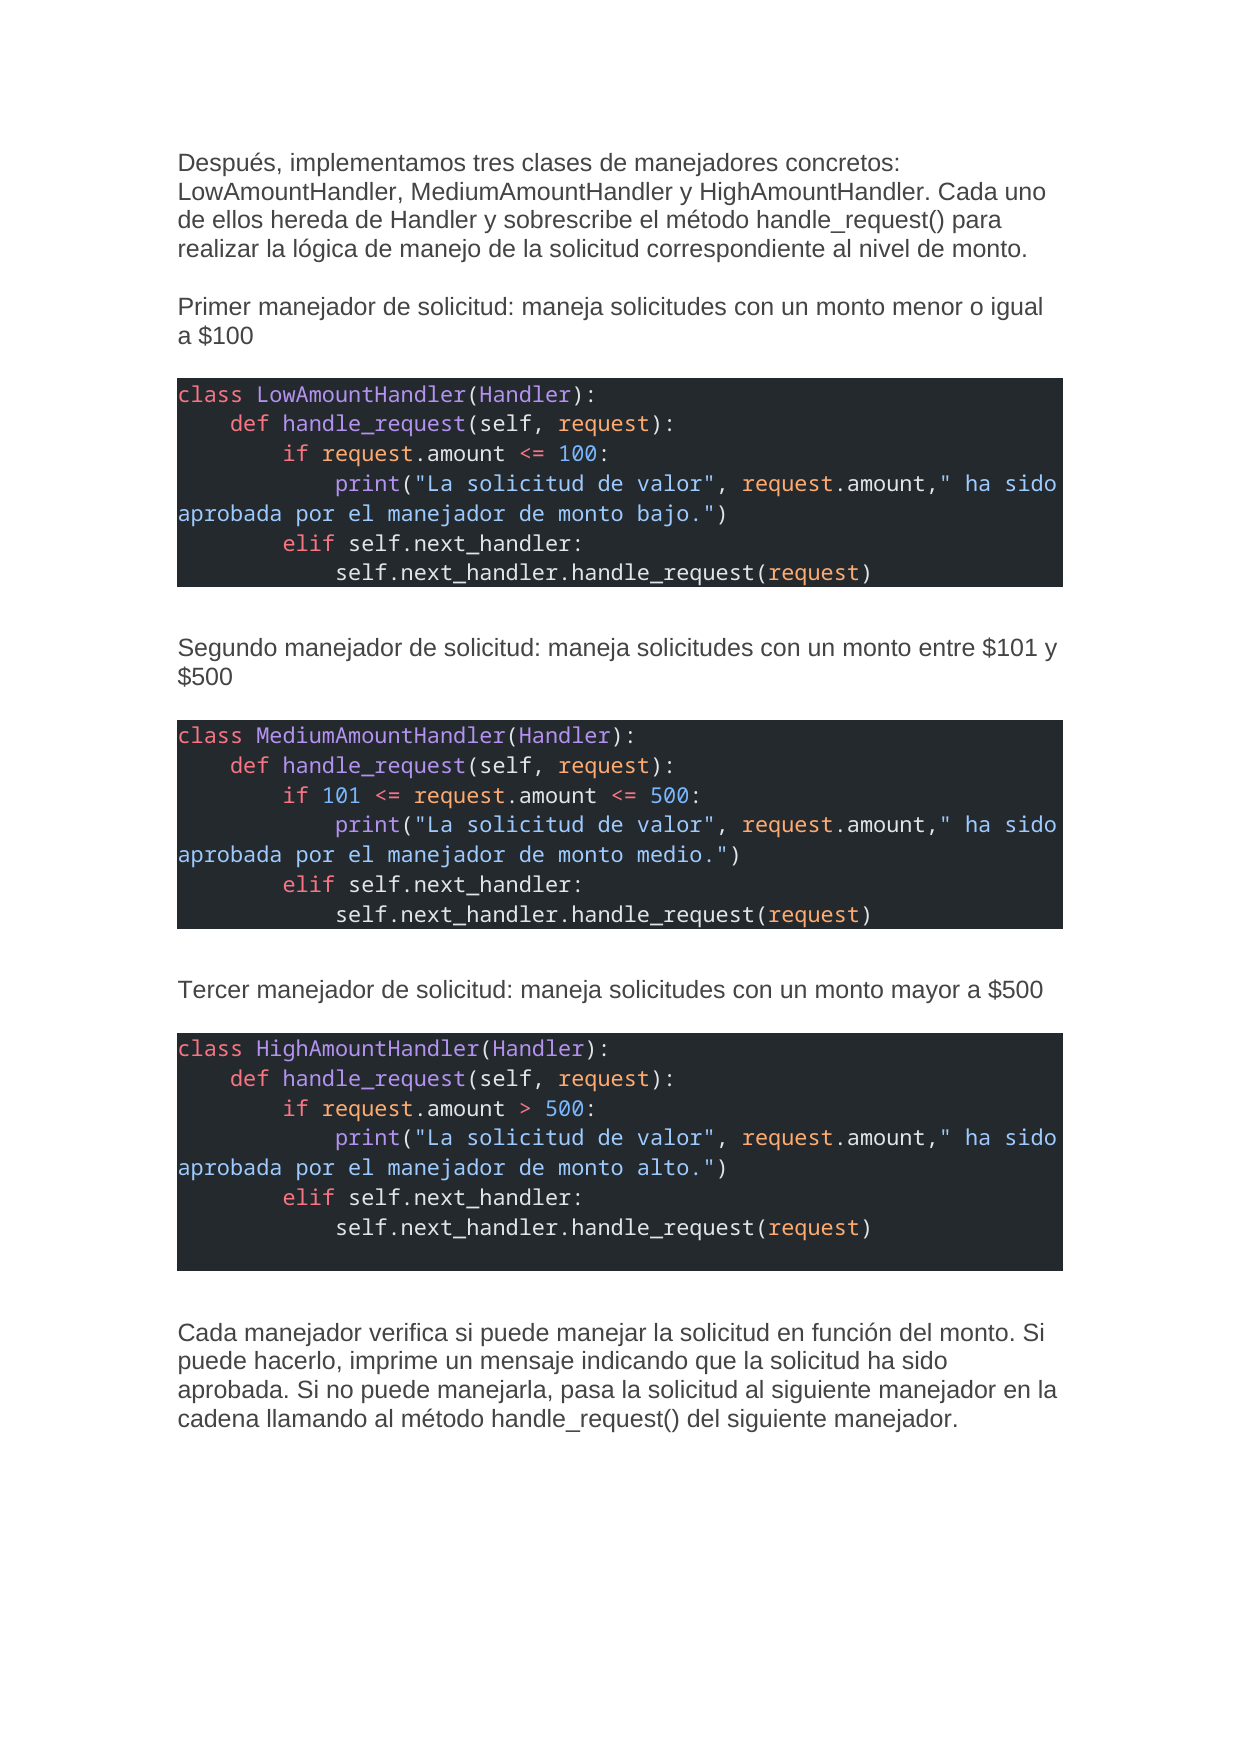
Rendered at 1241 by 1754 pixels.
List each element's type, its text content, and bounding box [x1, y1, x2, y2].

text class LowAmountHandler(Handler): [177, 378, 1063, 408]
text def handle_request(self, request): [177, 408, 1063, 438]
text if request.amount > 500: [177, 1092, 1063, 1122]
text Tercer manejador de solicitud: maneja solicitudes con un monto mayor a $500 [177, 975, 1063, 1004]
text elif self.next_handler: [177, 1182, 1063, 1212]
text Primer manejador de solicitud: maneja solicitudes con un monto menor o igual a $100 [177, 292, 1063, 349]
text if request.amount <= 100: [177, 438, 1063, 468]
text Cada manejador verifica si puede manejar la solicitud en función del monto. Si puede hacerlo, imprime un mensaje indicando que la solicitud ha sido aprobada. Si no puede manejarla, pasa la solicitud al siguiente manejador en la cadena llamando al método handle_request() del siguiente manejador. [177, 1318, 1063, 1433]
text self.next_handler.handle_request(request) [177, 899, 1063, 929]
text self.next_handler.handle_request(request) [177, 1212, 1063, 1241]
text elif self.next_handler: [177, 527, 1063, 557]
text print("La solicitud de valor", request.amount," ha sido aprobada por el manejador de monto alto.") [177, 1122, 1063, 1182]
text self.next_handler.handle_request(request) [177, 557, 1063, 587]
text def handle_request(self, request): [177, 1063, 1063, 1092]
text elif self.next_handler: [177, 869, 1063, 899]
text def handle_request(self, request): [177, 750, 1063, 780]
text if 101 <= request.amount <= 500: [177, 780, 1063, 809]
text Después, implementamos tres clases de manejadores concretos: LowAmountHandler, MediumAmountHandler y HighAmountHandler. Cada uno de ellos hereda de Handler y sobrescribe el método handle_request() para realizar la lógica de manejo de la solicitud correspondiente al nivel de monto. [177, 148, 1063, 263]
text class MediumAmountHandler(Handler): [177, 720, 1063, 750]
text print("La solicitud de valor", request.amount," ha sido aprobada por el manejador de monto medio.") [177, 809, 1063, 869]
text class HighAmountHandler(Handler): [177, 1033, 1063, 1063]
text print("La solicitud de valor", request.amount," ha sido aprobada por el manejador de monto bajo.") [177, 468, 1063, 527]
text Segundo manejador de solicitud: maneja solicitudes con un monto entre $101 y $500 [177, 633, 1063, 691]
